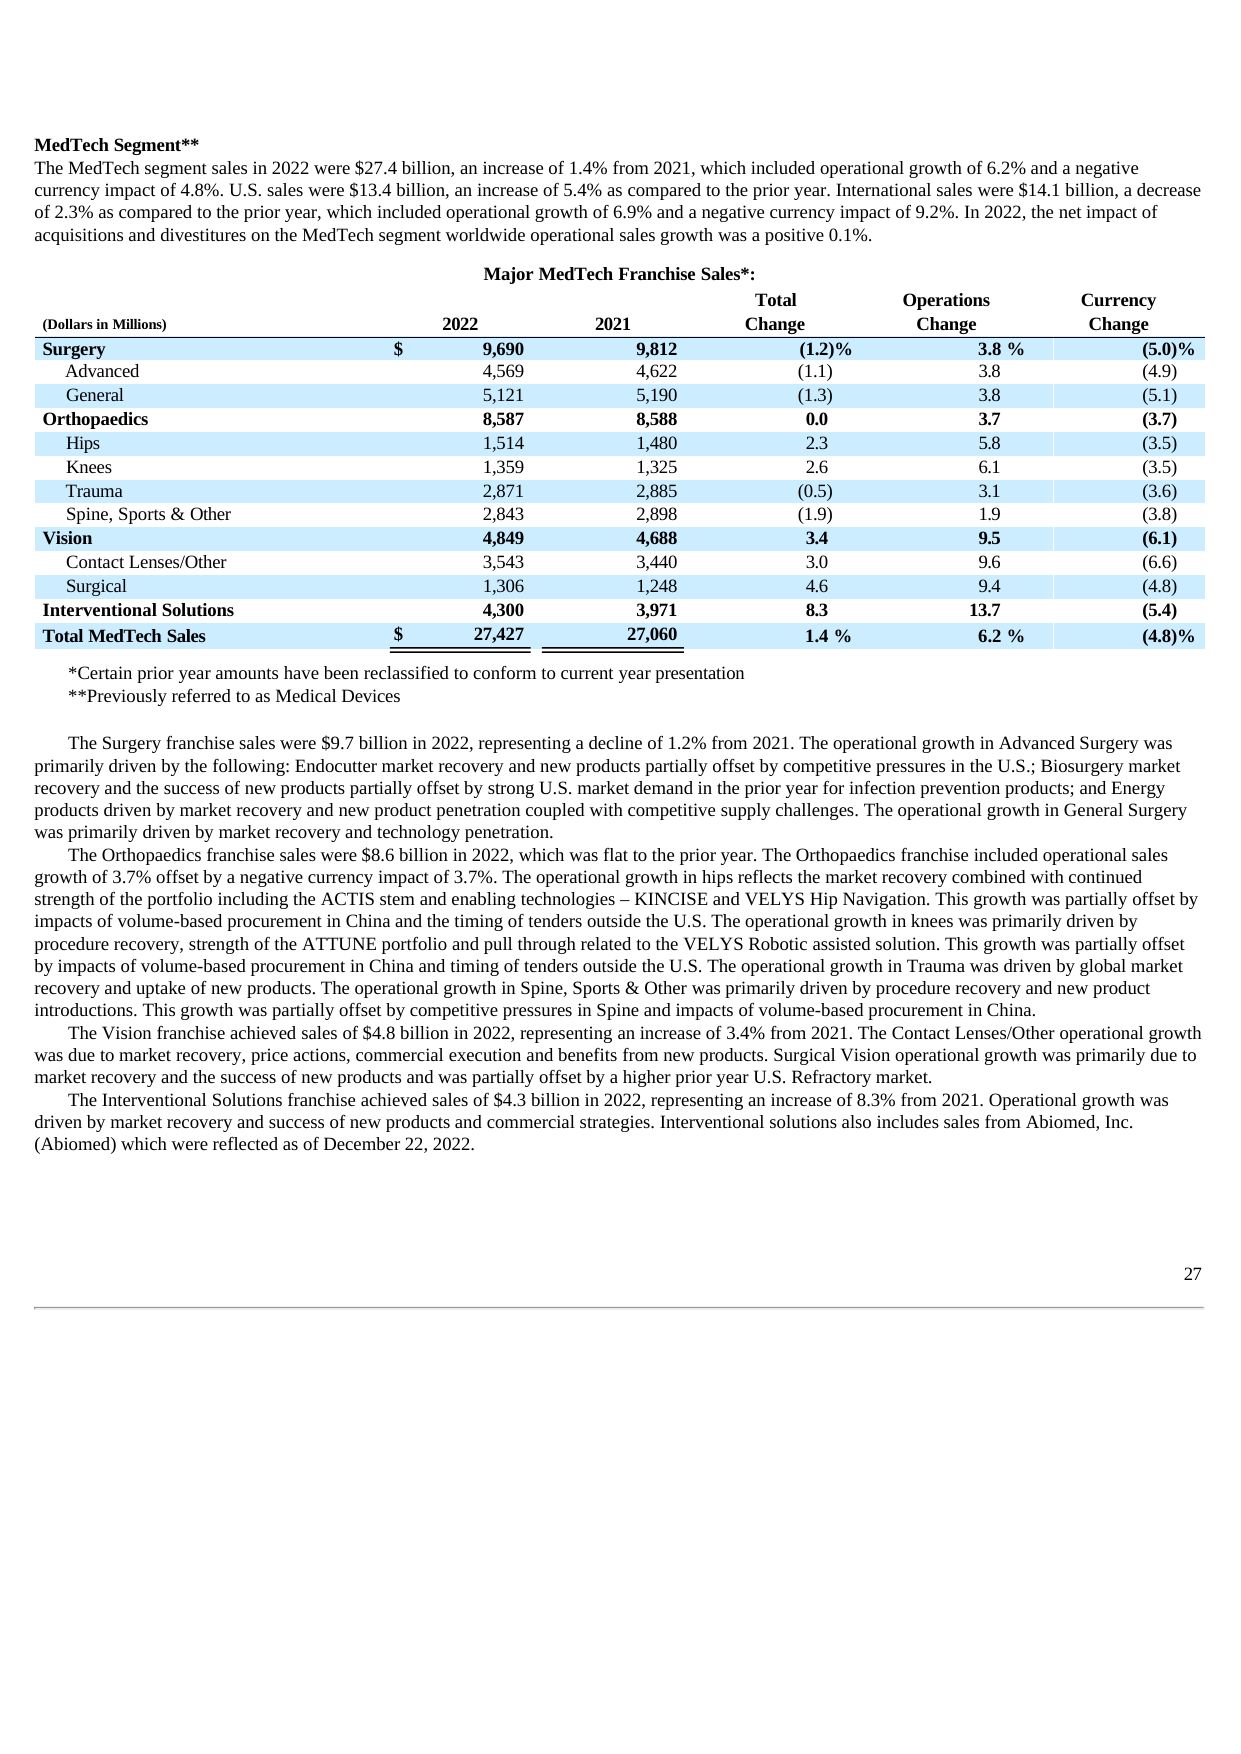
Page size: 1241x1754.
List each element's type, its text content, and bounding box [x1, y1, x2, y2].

text The Orthopaedics franchise sales were $8.6 billion in 2022, which was flat to the prior year. The Orthopaedics franchise included operational sales growth of 3.7% offset by a negative currency impact of 3.7%. The operational growth in hips reflects the market recovery combined with continued strength of the portfolio including the ACTIS stem and enabling technologies – KINCISE and VELYS Hip Navigation. This growth was partially offset by impacts of volume-based procurement in China and the timing of tenders outside the U.S. The operational growth in knees was primarily driven by procedure recovery, strength of the ATTUNE portfolio and pull through related to the VELYS Robotic assisted solution. This growth was partially offset by impacts of volume-based procurement in China and timing of tenders outside the U.S. The operational growth in Trauma was driven by global market recovery and uptake of new products. The operational growth in Spine, Sports & Other was primarily driven by procedure recovery and new product introductions. This growth was partially offset by competitive pressures in Spine and impacts of volume-based procurement in China. [34, 844, 1203, 1021]
table_cell $ 9,690 [314, 338, 559, 360]
text The Interventional Solutions franchise achieved sales of $4.3 billion in 2022, representing an increase of 8.3% from 2021. Operational growth was driven by market recovery and success of new products and commercial strategies. Interventional solutions also includes sales from Abiomed, Inc. (Abiomed) which were reflected as of December 22, 2022. [34, 1088, 1204, 1154]
table_header Total Change [711, 290, 877, 336]
table_cell 3.8 % [877, 338, 1053, 360]
table_cell Advanced [35, 360, 314, 384]
table_header (Dollars in Millions) [35, 290, 314, 336]
table_header Operations Change [877, 290, 1053, 336]
text The Vision franchise achieved sales of $4.8 billion in 2022, representing an increase of 3.4% from 2021. The Contact Lenses/Other operational growth was due to market recovery, price actions, commercial execution and benefits from new products. Surgical Vision operational growth was primarily due to market recovery and the success of new products and was partially offset by a higher prior year U.S. Refractory market. [34, 1022, 1221, 1088]
subtitle MedTech Segment** [34, 134, 1221, 156]
text **Previously referred to as Medical Devices [68, 684, 1221, 706]
table_cell 4,622 [559, 360, 711, 384]
text The MedTech segment sales in 2022 were $27.4 billion, an increase of 1.4% from 2021, which included operational growth of 6.2% and a negative currency impact of 4.8%. U.S. sales were $13.4 billion, an increase of 5.4% as compared to the prior year. International sales were $14.1 billion, a decrease of 2.3% as compared to the prior year, which included operational growth of 6.9% and a negative currency impact of 9.2%. In 2022, the net impact of acquisitions and divestitures on the MedTech segment worldwide operational sales growth was a positive 0.1%. [34, 157, 1204, 245]
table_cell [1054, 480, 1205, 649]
table_cell Surgery [35, 338, 314, 360]
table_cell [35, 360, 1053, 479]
table_cell (5.0)% [1054, 338, 1205, 360]
subtitle Major MedTech Franchise Sales*: [18, 263, 1221, 284]
table_cell 4,569 [314, 360, 559, 384]
table_header 2022 [314, 290, 559, 336]
text The Surgery franchise sales were $9.7 billion in 2022, representing a decline of 1.2% from 2021. The operational growth in Advanced Surgery was primarily driven by the following: Endocutter market recovery and new products partially offset by competitive pressures in the U.S.; Biosurgery market recovery and the success of new products partially offset by strong U.S. market demand in the prior year for infection prevention products; and Energy products driven by market recovery and new product penetration coupled with competitive supply challenges. The operational growth in General Surgery was primarily driven by market recovery and technology penetration. [34, 732, 1204, 843]
text *Certain prior year amounts have been reclassified to conform to current year presentation [68, 662, 1221, 683]
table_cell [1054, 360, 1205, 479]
table_cell 9,812 [559, 338, 711, 360]
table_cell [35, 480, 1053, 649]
table_header Currency Change [1054, 290, 1205, 336]
table_header 2021 [559, 290, 711, 336]
table_cell (1.2)% [711, 338, 877, 360]
